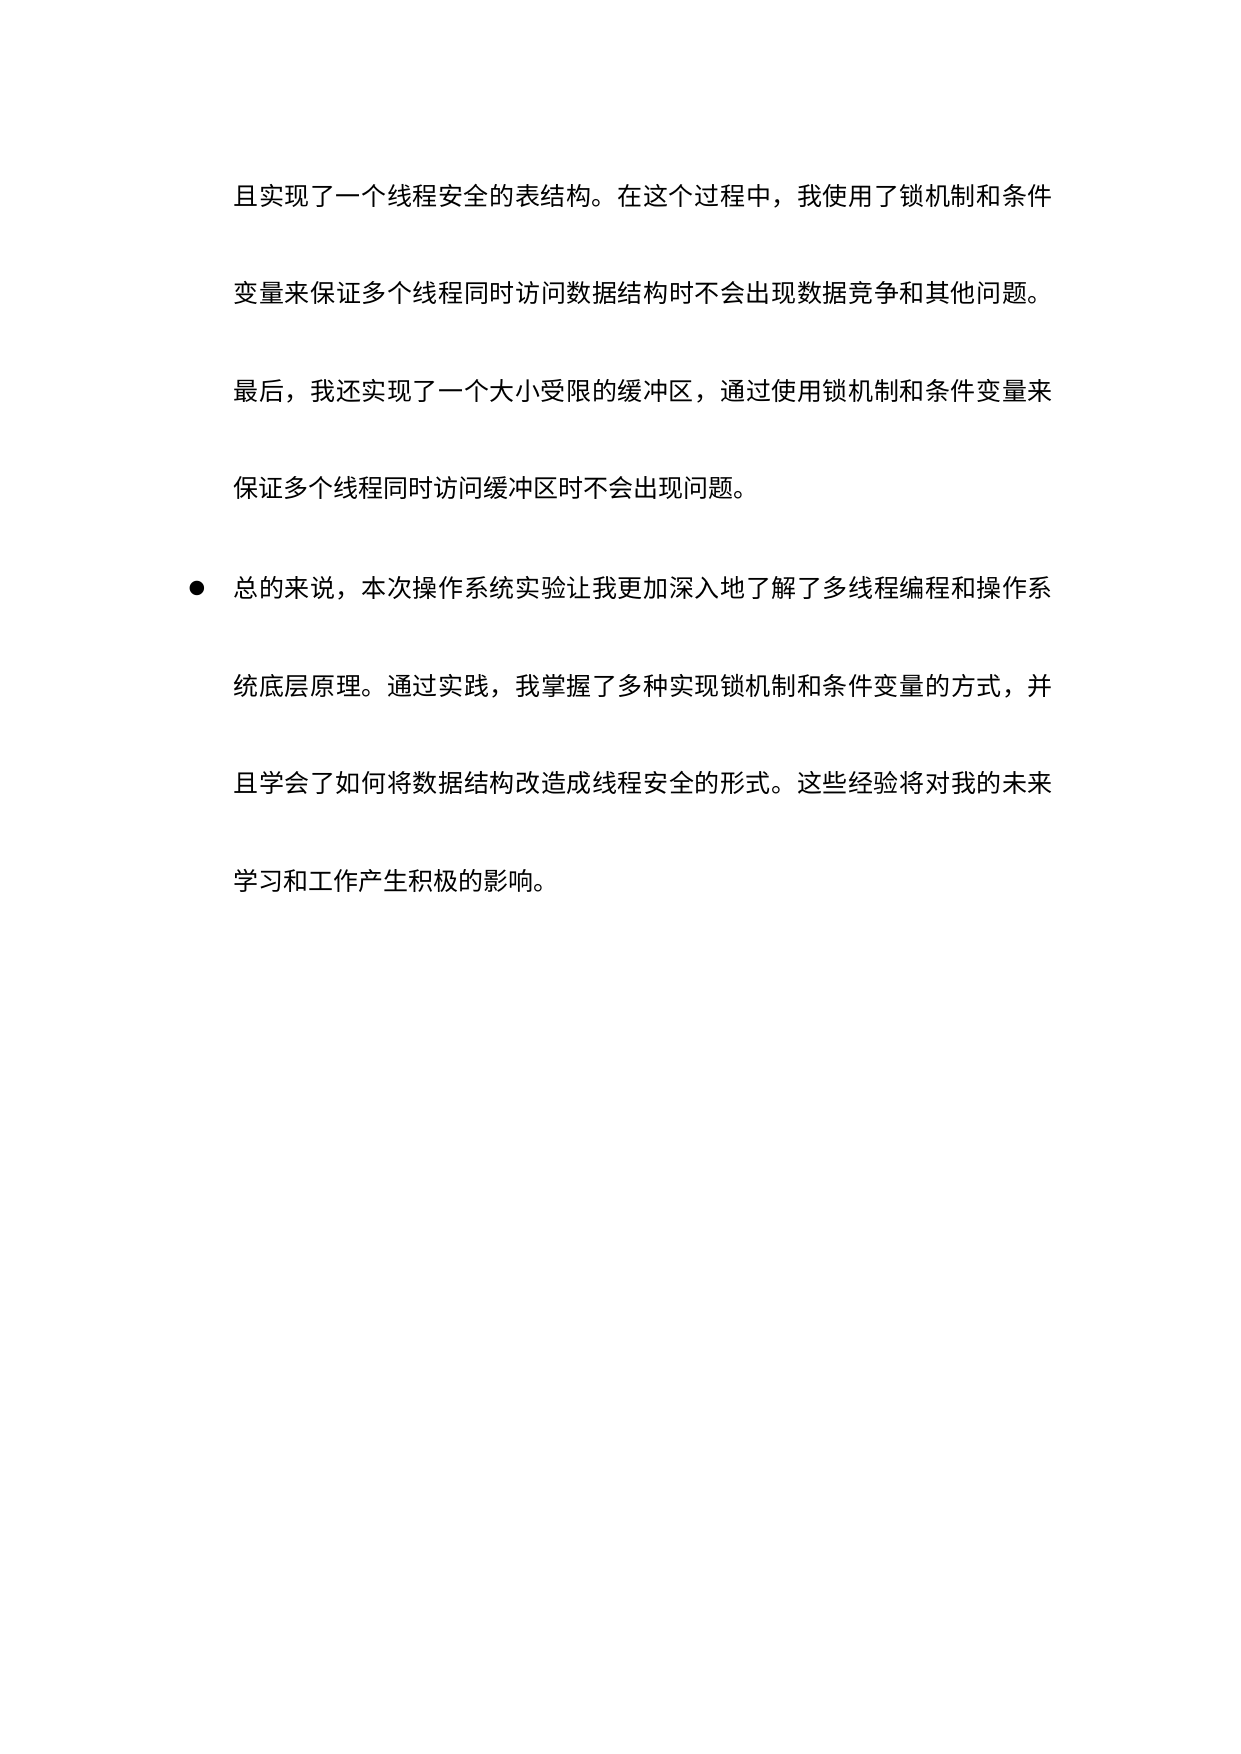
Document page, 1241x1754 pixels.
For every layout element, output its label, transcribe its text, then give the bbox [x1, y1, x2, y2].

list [187, 162, 1053, 519]
list 总的来说，本次操作系统实验让我更加深入地了解了多线程编程和操作系统底层原理。通过实践，我掌握了多种实现锁机制和条件变量的方式，并且学会了如何将数据结构改造成线程安全的形式。这些经验将对我的未来学习和工作产生积极的影响。 [187, 554, 1053, 912]
